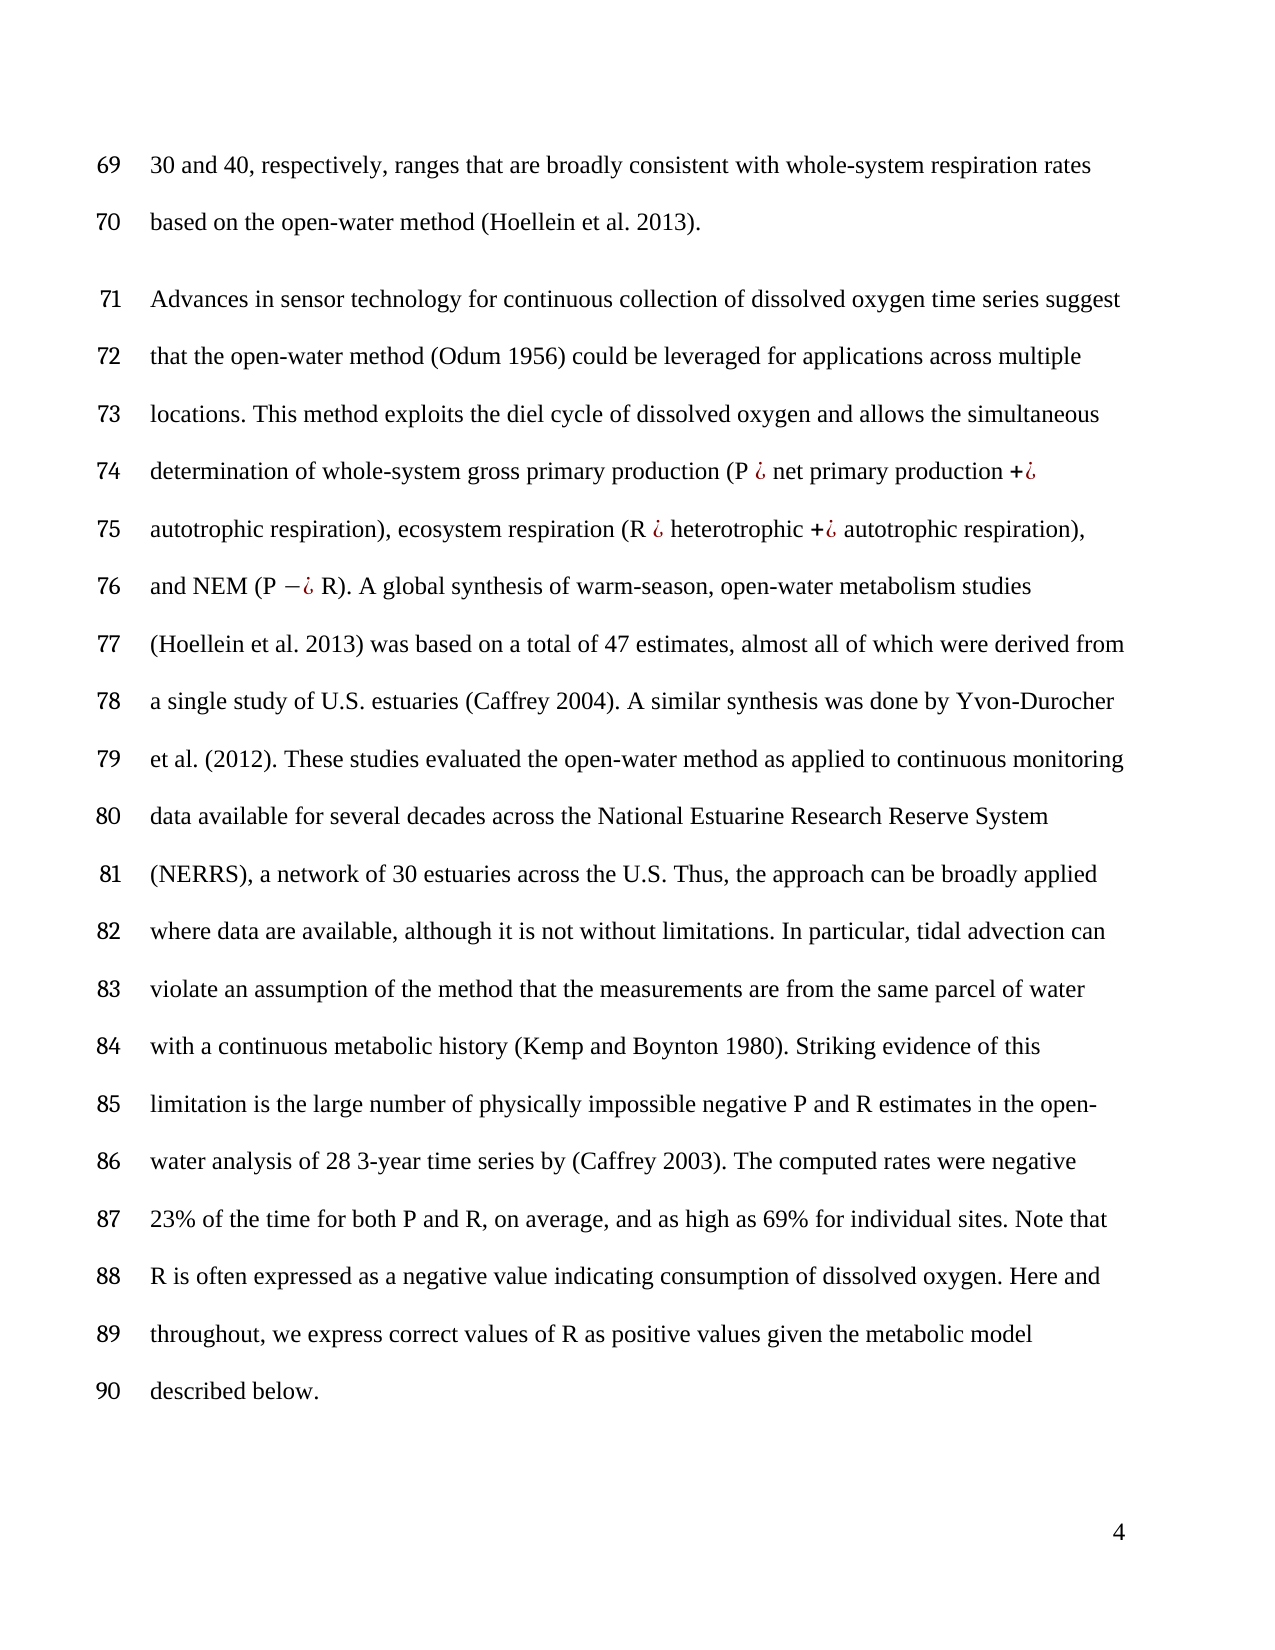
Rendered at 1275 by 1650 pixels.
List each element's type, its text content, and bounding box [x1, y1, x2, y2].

text Advances in sensor technology for continuous collection of dissolved oxygen time series suggest that the open-water method (Odum 1956) could be leveraged for applications across multiple locations. This method exploits the diel cycle of dissolved oxygen and allows the simultaneous determination of whole-system gross primary production (P net primary production autotrophic respiration), ecosystem respiration (R heterotrophic autotrophic respiration), and NEM (P R). A global synthesis of warm-season, open-water metabolism studies (Hoellein et al. 2013) was based on a total of 47 estimates, almost all of which were derived from a single study of U.S. estuaries (Caffrey 2004). A similar synthesis was done by Yvon-Durocher et al. (2012). These studies evaluated the open-water method as applied to continuous monitoring data available for several decades across the National Estuarine Research Reserve System (NERRS), a network of 30 estuaries across the U.S. Thus, the approach can be broadly applied where data are available, although it is not without limitations. In particular, tidal advection can violate an assumption of the method that the measurements are from the same parcel of water with a continuous metabolic history (Kemp and Boynton 1980). Striking evidence of this limitation is the large number of physically impossible negative P and R estimates in the open-water analysis of 28 3-year time series by (Caffrey 2003). The computed rates were negative 23% of the time for both P and R, on average, and as high as 69% for individual sites. Note that R is often expressed as a negative value indicating consumption of dissolved oxygen. Here and throughout, we express correct values of R as positive values given the metabolic model described below. [150, 284, 1125, 1405]
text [150, 150, 1125, 236]
